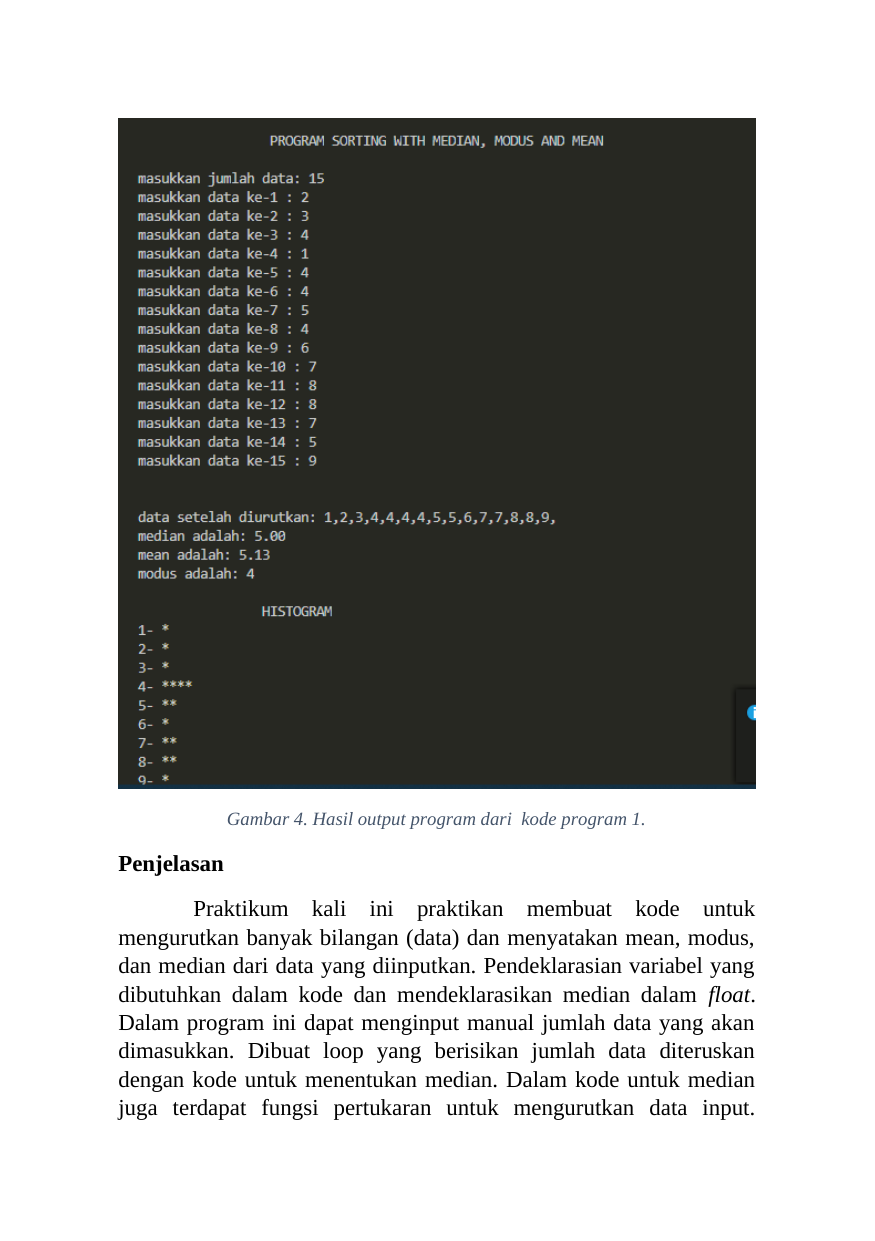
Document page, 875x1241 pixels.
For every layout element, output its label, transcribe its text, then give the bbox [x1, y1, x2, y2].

picture [118, 118, 756, 789]
text Gambar 4. Hasil output program dari kode program 1. [118, 808, 756, 829]
text Penjelasan [118, 850, 756, 877]
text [118, 895, 756, 1121]
